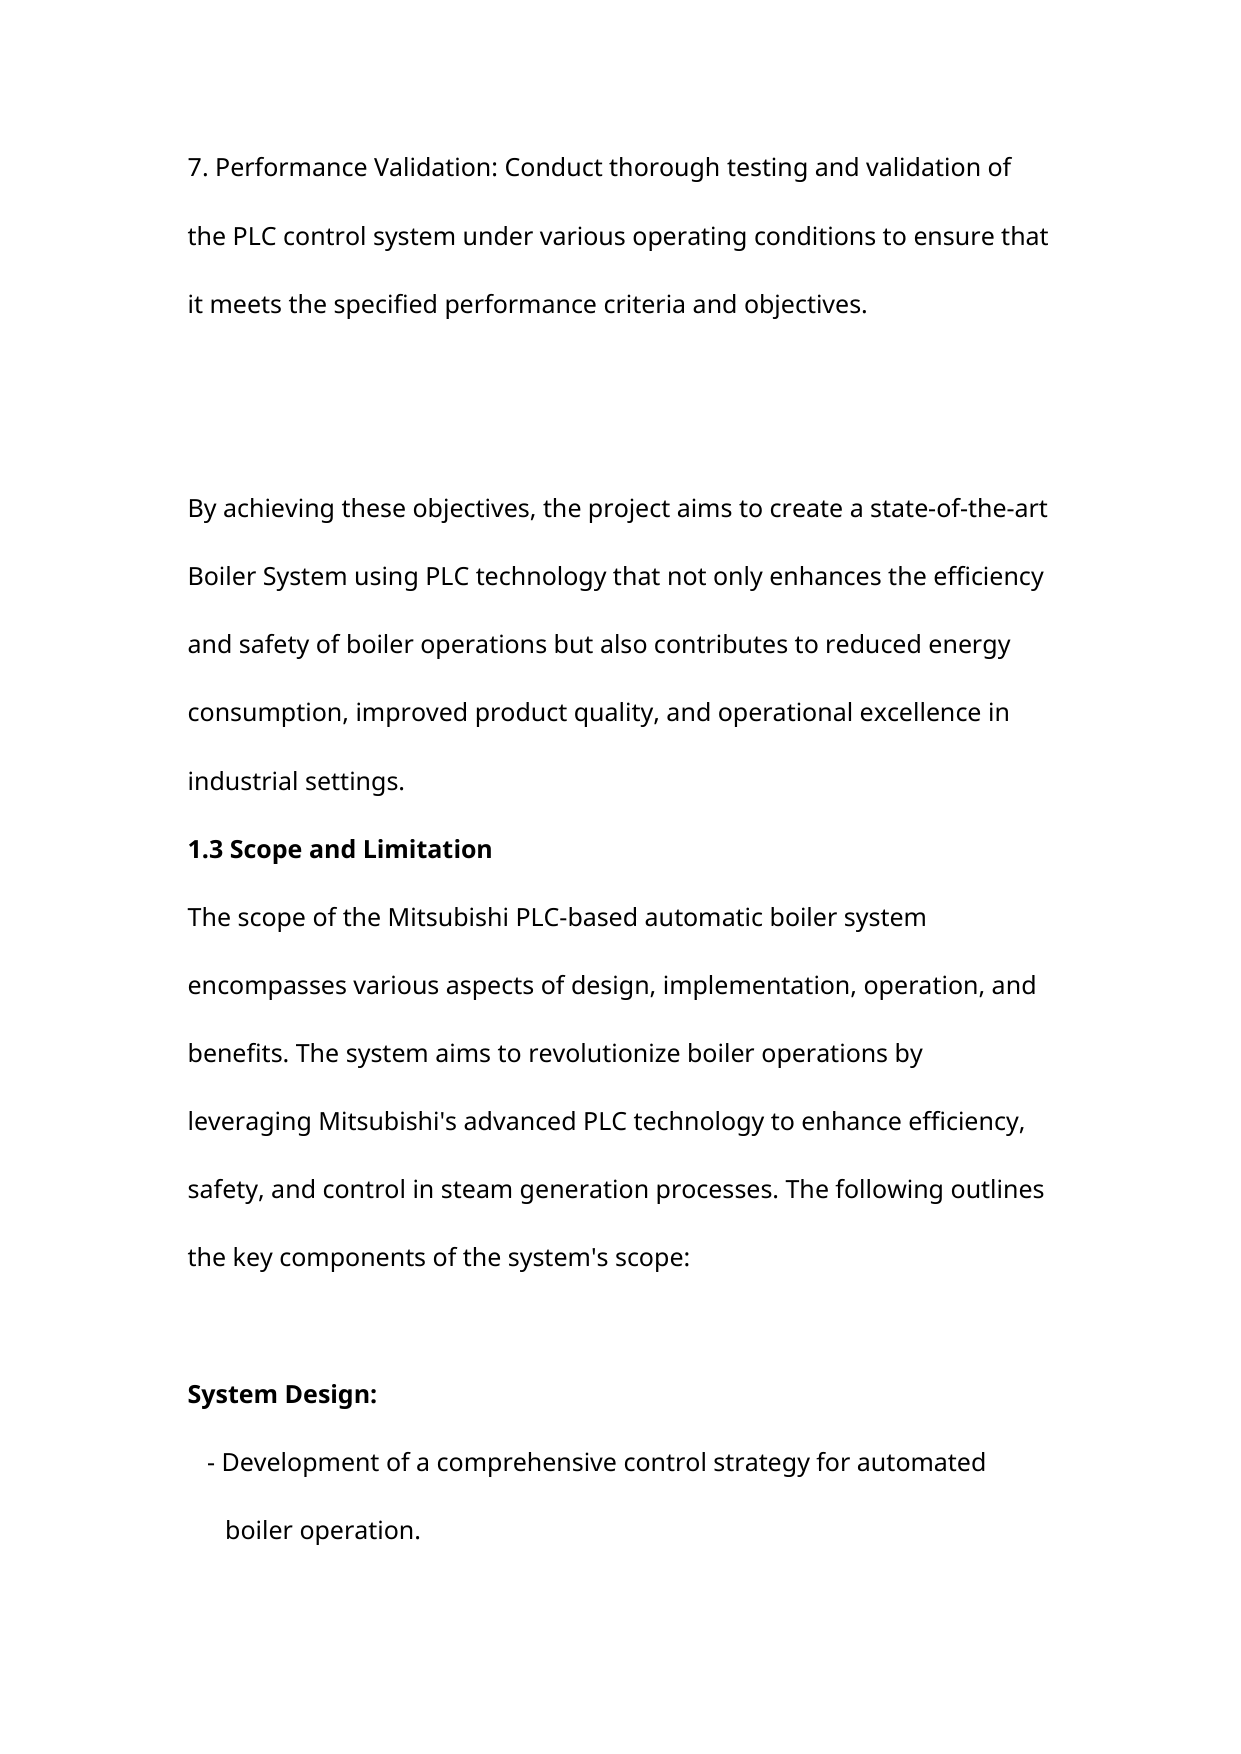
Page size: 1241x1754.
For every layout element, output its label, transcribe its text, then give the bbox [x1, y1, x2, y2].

text The scope of the Mitsubishi PLC-based automatic boiler system encompasses various aspects of design, implementation, operation, and benefits. The system aims to revolutionize boiler operations by leveraging Mitsubishi's advanced PLC technology to enhance efficiency, safety, and control in steam generation processes. The following outlines the key components of the system's scope: [187, 899, 1053, 1274]
text By achieving these objectives, the project aims to create a state-of-the-art Boiler System using PLC technology that not only enhances the efficiency and safety of boiler operations but also contributes to reduced energy consumption, improved product quality, and operational excellence in industrial settings. [187, 491, 1053, 797]
text - Development of a comprehensive control strategy for automated boiler operation. [187, 1444, 1053, 1547]
text 1.3 Scope and Limitation [187, 831, 1053, 865]
text 7. Performance Validation: Conduct thorough testing and validation of the PLC control system under various operating conditions to ensure that it meets the specified performance criteria and objectives. [187, 150, 1053, 320]
list System Design: [187, 1376, 1053, 1410]
